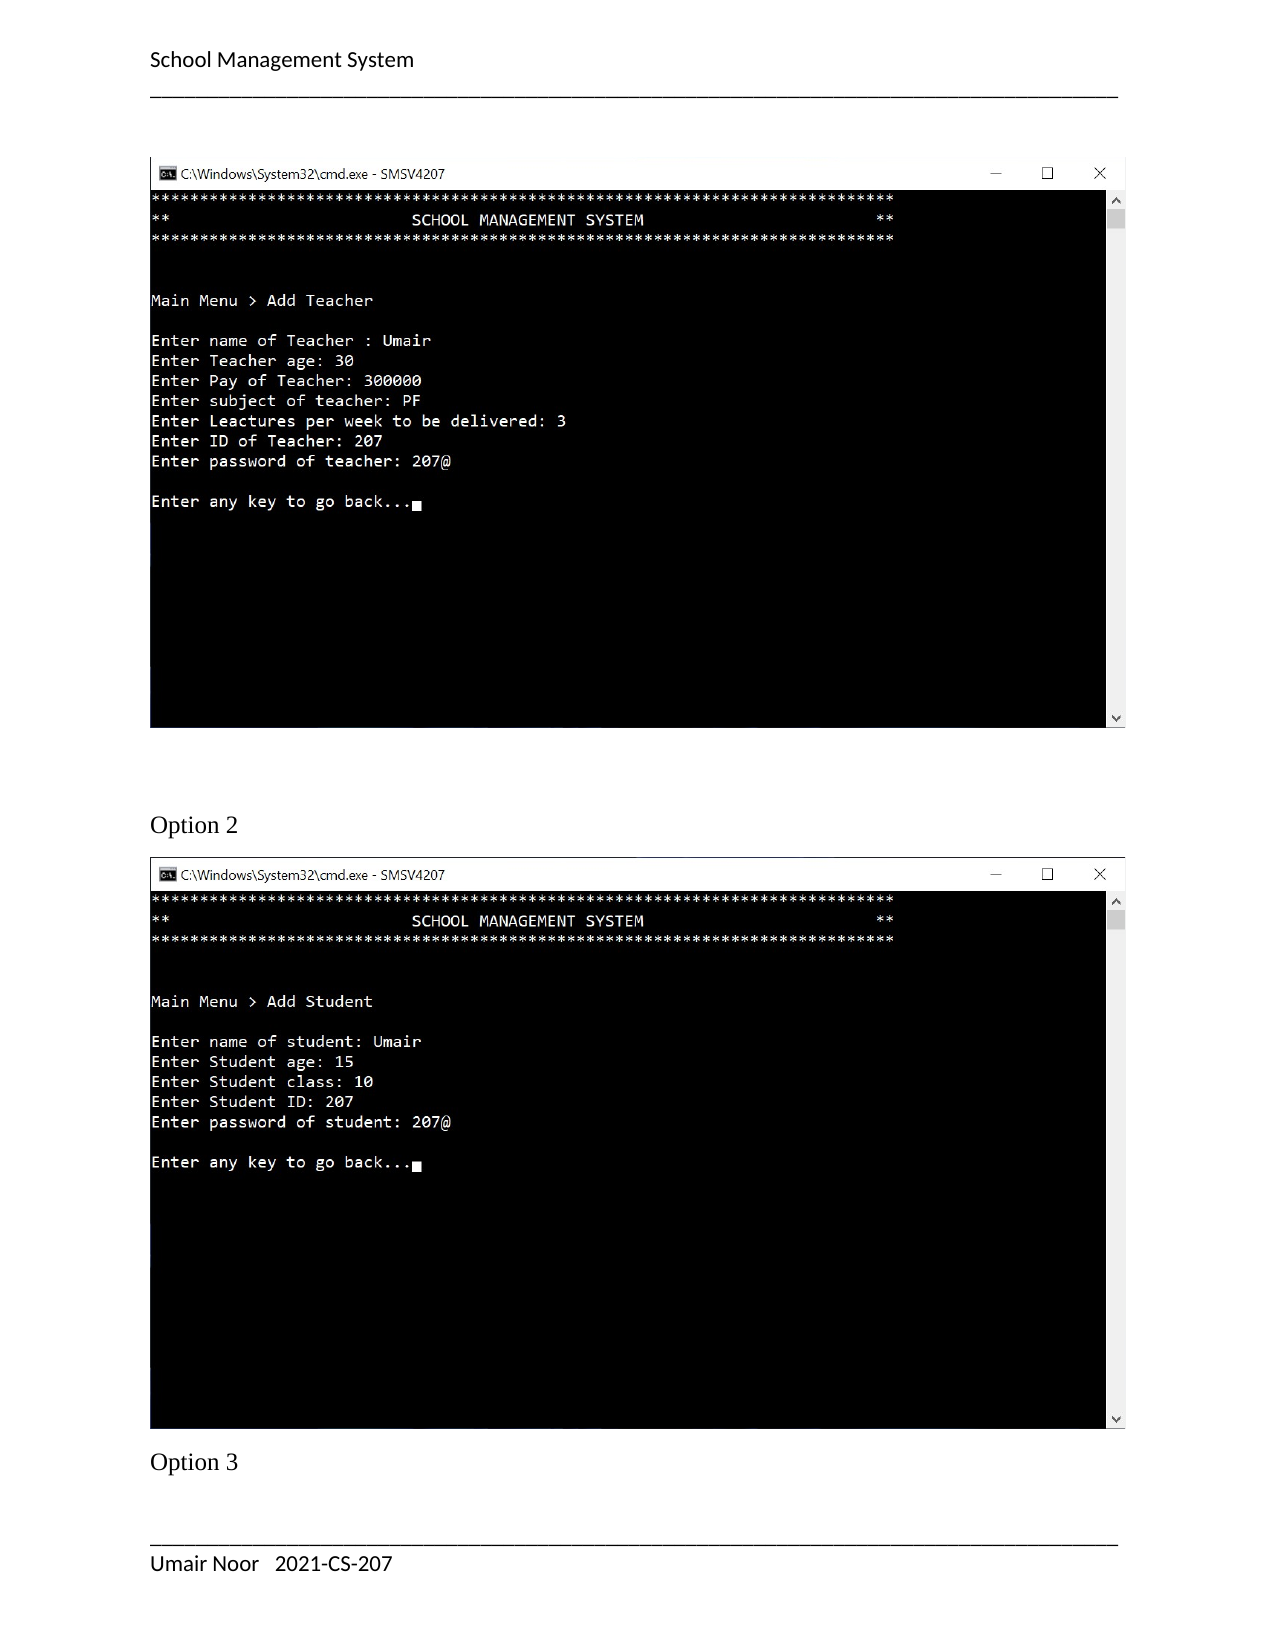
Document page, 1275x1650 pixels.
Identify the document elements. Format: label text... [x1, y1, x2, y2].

picture [150, 157, 1125, 728]
text Option 3 [150, 1447, 1125, 1476]
text Option 2 [150, 810, 1125, 838]
picture [150, 857, 1125, 1429]
